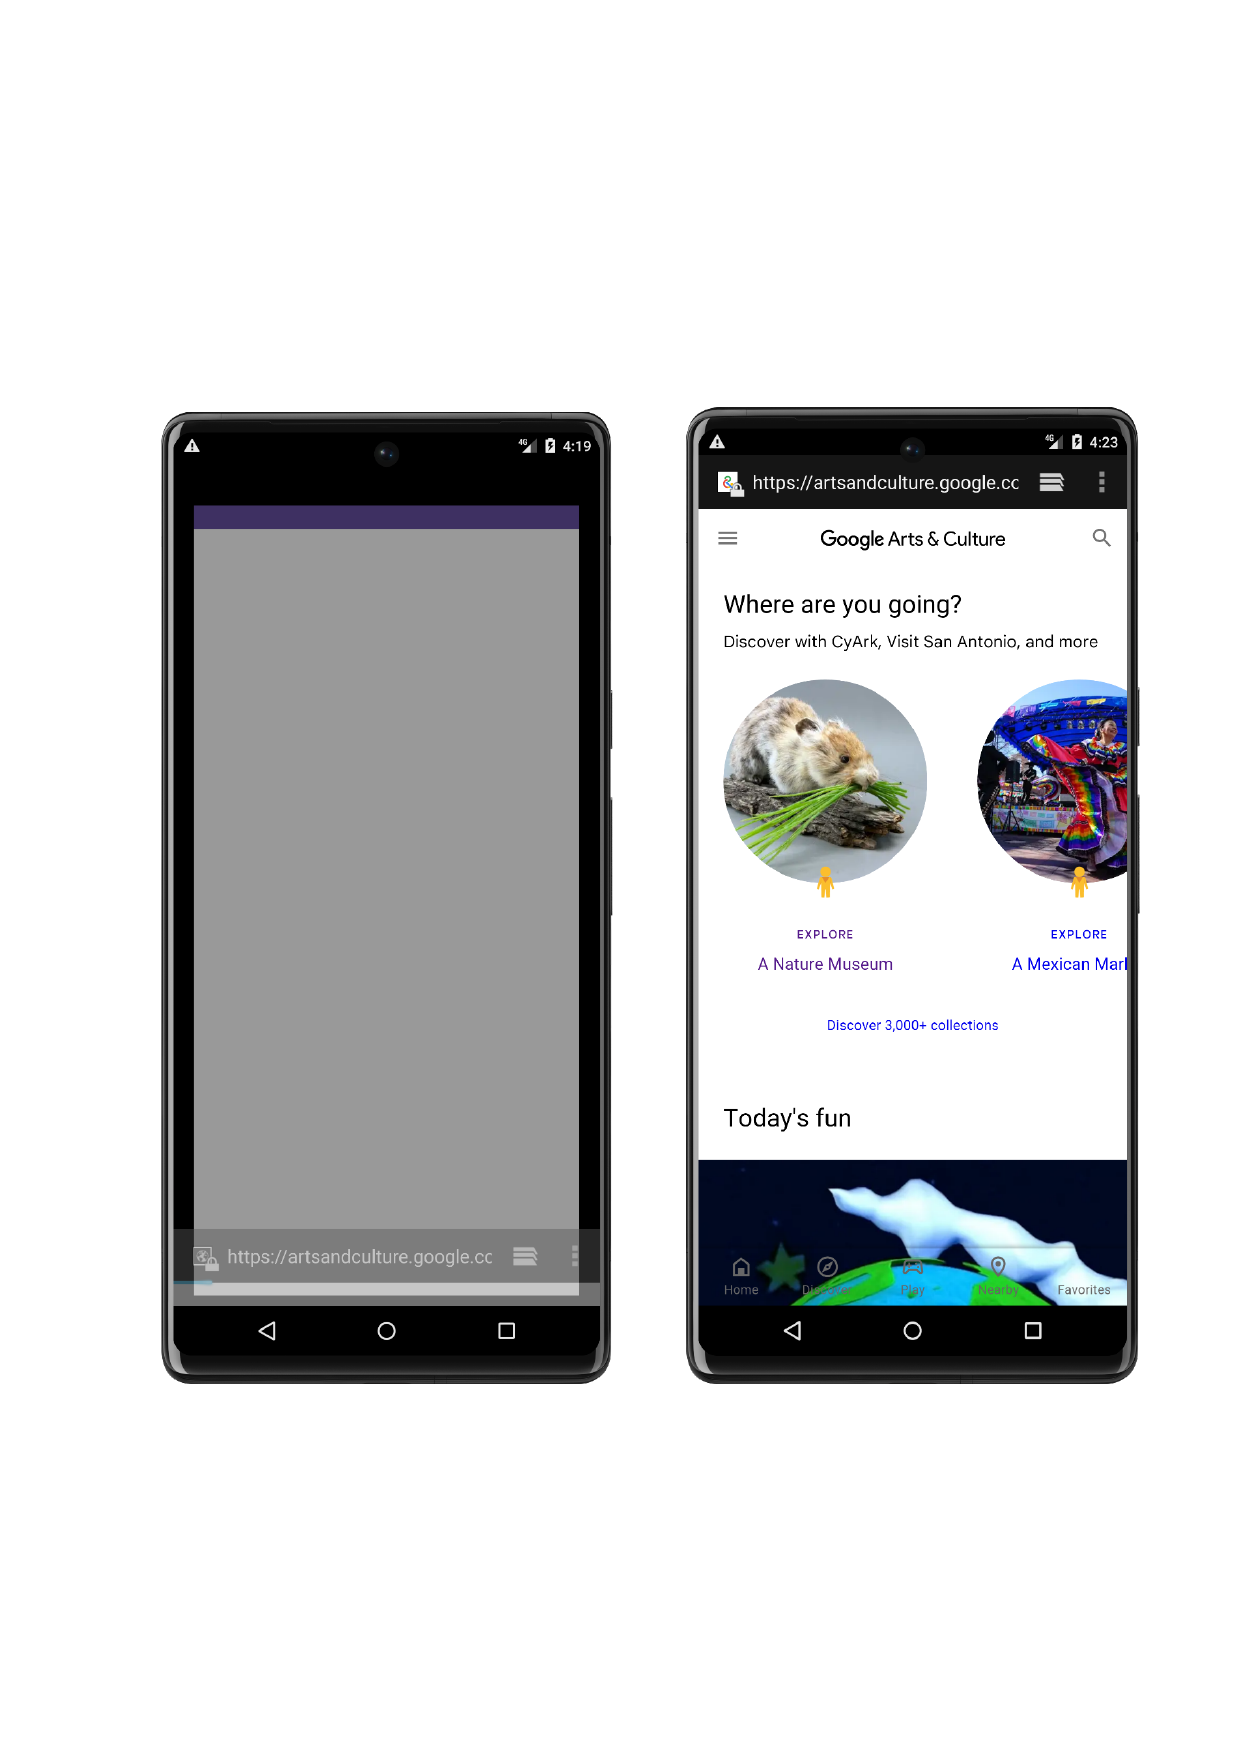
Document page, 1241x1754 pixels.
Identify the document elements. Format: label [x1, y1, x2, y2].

picture [686, 407, 1140, 1384]
picture [161, 412, 613, 1384]
